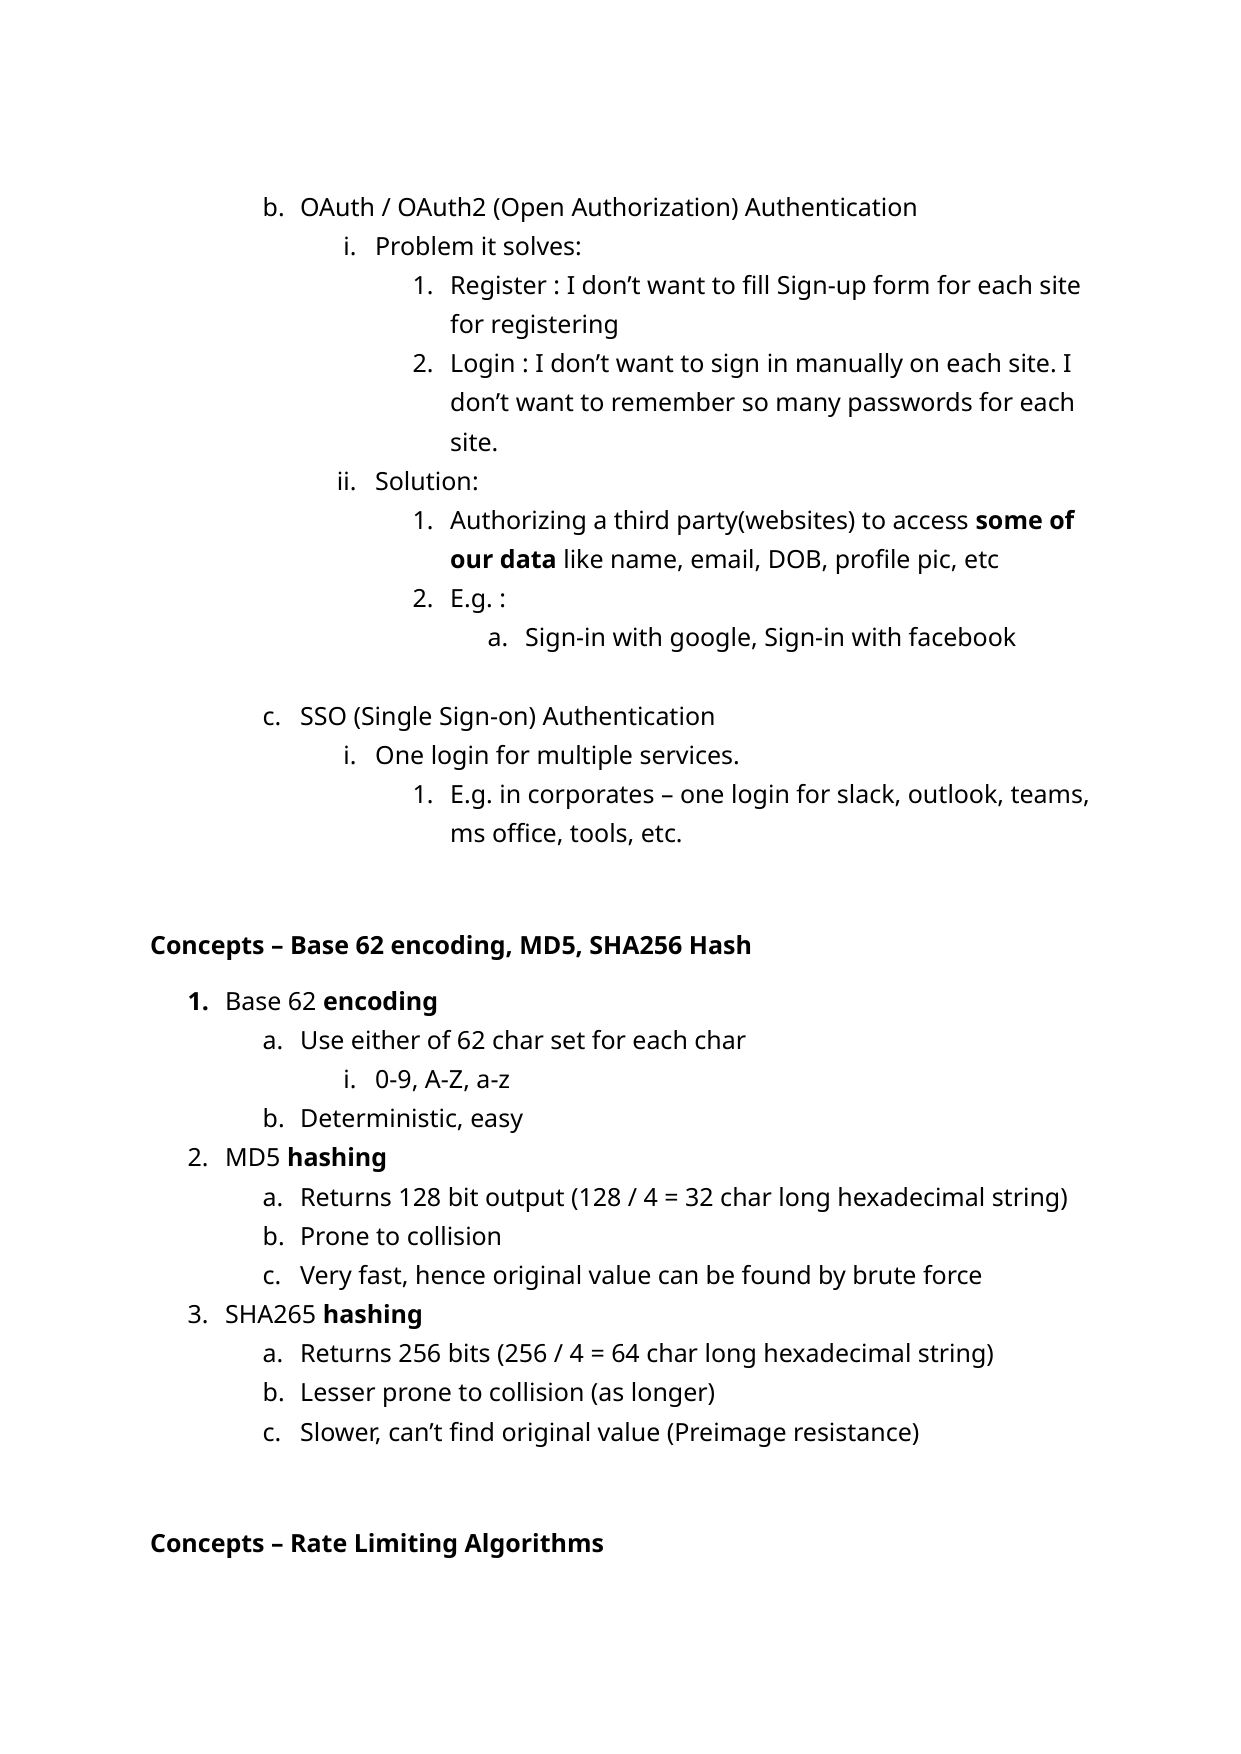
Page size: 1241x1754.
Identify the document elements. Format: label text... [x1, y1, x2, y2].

text Concepts – Base 62 encoding, MD5, SHA256 Hash [150, 927, 1090, 962]
list Returns 256 bits (256 / 4 = 64 char long hexadecimal string) [262, 1336, 1090, 1370]
list Base 62 encoding [187, 983, 1090, 1017]
list SSO (Single Sign-on) Authentication [262, 698, 1090, 732]
list Use either of 62 char set for each char [262, 1022, 1090, 1057]
list Returns 128 bit output (128 / 4 = 32 char long hexadecimal string) [262, 1179, 1090, 1213]
list 0-9, A-Z, a-z [356, 1062, 1090, 1096]
list Lesser prone to collision (as longer) [262, 1375, 1090, 1409]
list Sign-in with google, Sign-in with facebook [487, 620, 1090, 654]
list One login for multiple services. [356, 737, 1090, 772]
text Concepts – Rate Limiting Algorithms [150, 1526, 1090, 1560]
list Solution: [356, 463, 1090, 497]
list Register : I don’t want to fill Sign-up form for each site for registering [412, 267, 1090, 341]
list Authorizing a third party(websites) to access some of our data like name, email, DOB, profile pic, etc [412, 502, 1090, 576]
list Deterministic, easy [262, 1101, 1090, 1135]
list Prone to collision [262, 1218, 1090, 1252]
list E.g. : [412, 581, 1090, 615]
list Login : I don’t want to sign in manually on each site. I don’t want to remember so many passwords for each site. [412, 346, 1090, 458]
list Slower, can’t find original value (Preimage resistance) [262, 1414, 1090, 1448]
list OAuth / OAuth2 (Open Authorization) Authentication [262, 189, 1090, 223]
list SHA265 hashing [187, 1297, 1090, 1331]
list E.g. in corporates – one login for slack, outlook, teams, ms office, tools, etc. [412, 777, 1090, 850]
list Very fast, hence original value can be found by brute force [262, 1257, 1090, 1292]
list MD5 hashing [187, 1140, 1090, 1174]
list Problem it solves: [356, 228, 1090, 262]
